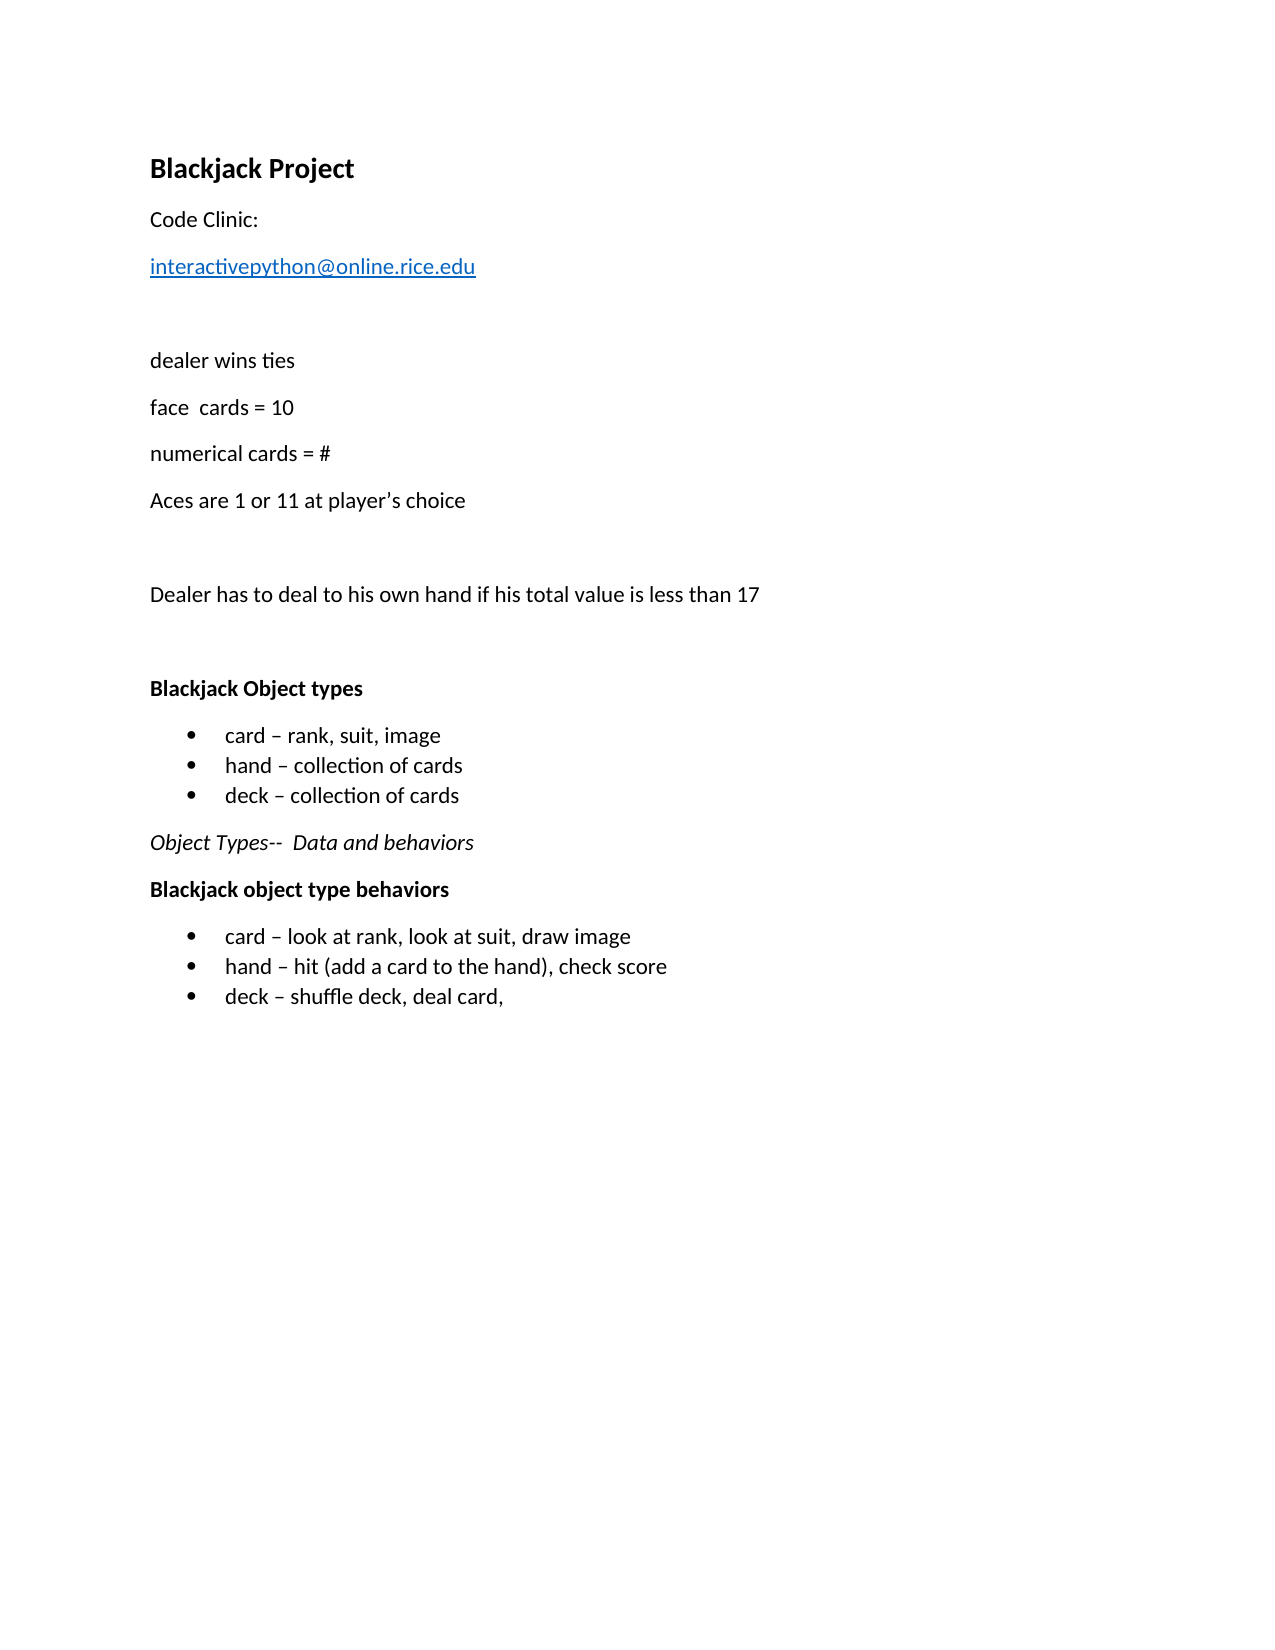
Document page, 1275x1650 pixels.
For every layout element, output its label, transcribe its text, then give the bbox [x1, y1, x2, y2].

list hand – collection of cards [187, 751, 1125, 779]
text face cards = 10 [150, 393, 1125, 421]
text interactivepython@online.rice.edu [150, 252, 1125, 280]
text Aces are 1 or 11 at player’s choice [150, 486, 1125, 514]
text dealer wins ties [150, 346, 1125, 374]
text Code Clinic: [150, 205, 1125, 233]
text Blackjack Object types [150, 674, 1125, 702]
list card – look at rank, look at suit, draw image [187, 922, 1125, 950]
list deck – shuffle deck, deal card, [187, 982, 1125, 1010]
list card – rank, suit, image [187, 721, 1125, 749]
text Blackjack object type behaviors [150, 875, 1125, 903]
text Blackjack Project [150, 150, 1125, 186]
text numerical cards = # [150, 439, 1125, 467]
text Dealer has to deal to his own hand if his total value is less than 17 [150, 580, 1125, 608]
list deck – collection of cards [187, 781, 1125, 809]
list hand – hit (add a card to the hand), check score [187, 952, 1125, 980]
text Object Types-- Data and behaviors [150, 828, 1125, 856]
